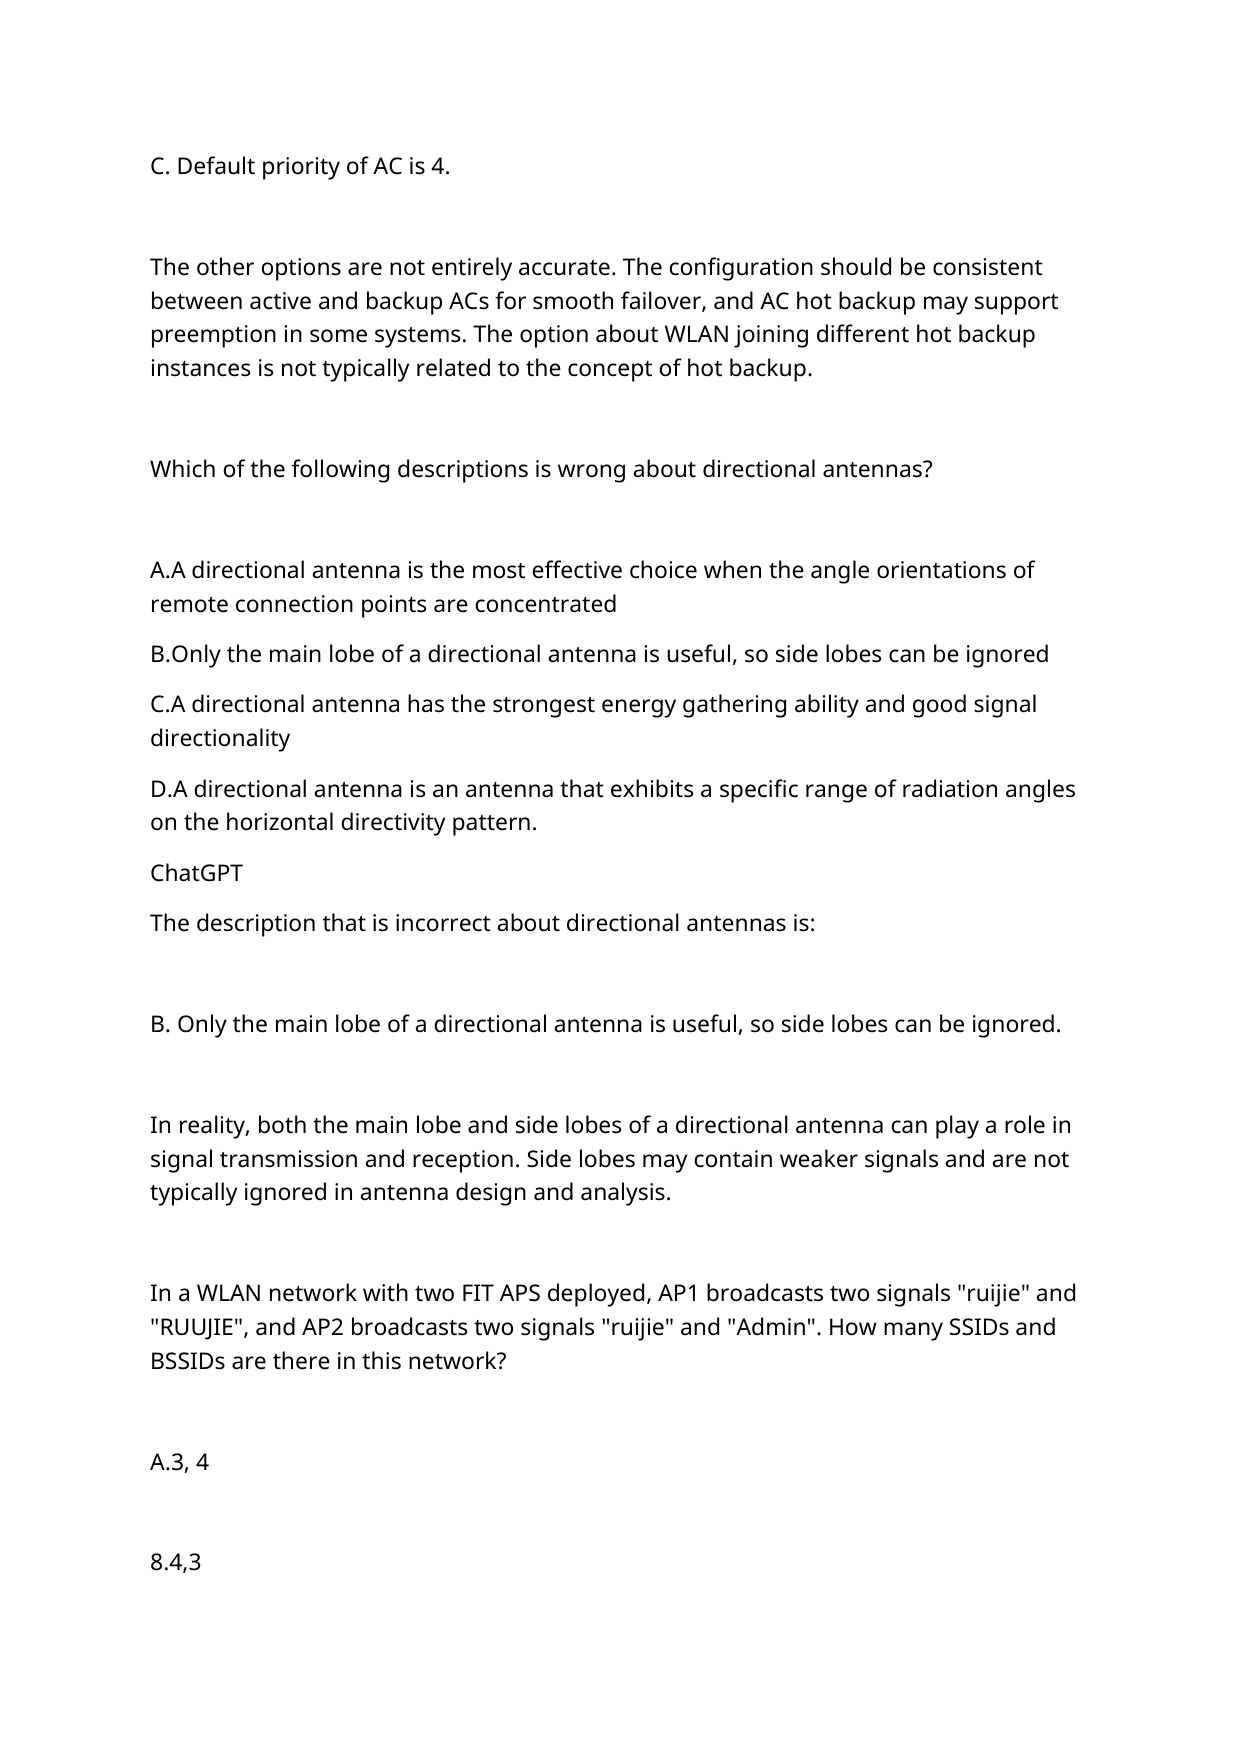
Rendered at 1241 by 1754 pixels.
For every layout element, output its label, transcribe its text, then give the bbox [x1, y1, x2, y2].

text The description that is incorrect about directional antennas is: [150, 907, 1090, 938]
text Which of the following descriptions is wrong about directional antennas? [150, 453, 1090, 484]
text In a WLAN network with two FIT APS deployed, AP1 broadcasts two signals "ruijie" and "RUUJIE", and AP2 broadcasts two signals "ruijie" and "Admin". How many SSIDs and BSSIDs are there in this network? [150, 1277, 1090, 1376]
text A.3, 4 [150, 1445, 1090, 1477]
text 8.4,3 [150, 1546, 1090, 1577]
text In reality, both the main lobe and side lobes of a directional antenna can play a role in signal transmission and reception. Side lobes may contain weaker signals and are not typically ignored in antenna design and analysis. [150, 1109, 1090, 1207]
text ChatGPT [150, 857, 1090, 888]
text A.A directional antenna is the most effective choice when the angle orientations of remote connection points are concentrated [150, 554, 1090, 619]
text C.A directional antenna has the strongest energy gathering ability and good signal directionality [150, 688, 1090, 753]
text The other options are not entirely accurate. The configuration should be consistent between active and backup ACs for smooth failover, and AC hot backup may support preemption in some systems. The option about WLAN joining different hot backup instances is not typically related to the concept of hot backup. [150, 251, 1090, 383]
text B. Only the main lobe of a directional antenna is useful, so side lobes can be ignored. [150, 1008, 1090, 1039]
text C. Default priority of AC is 4. [150, 150, 1090, 181]
text D.A directional antenna is an antenna that exhibits a specific range of radiation angles on the horizontal directivity pattern. [150, 772, 1090, 837]
text B.Only the main lobe of a directional antenna is useful, so side lobes can be ignored [150, 638, 1090, 669]
